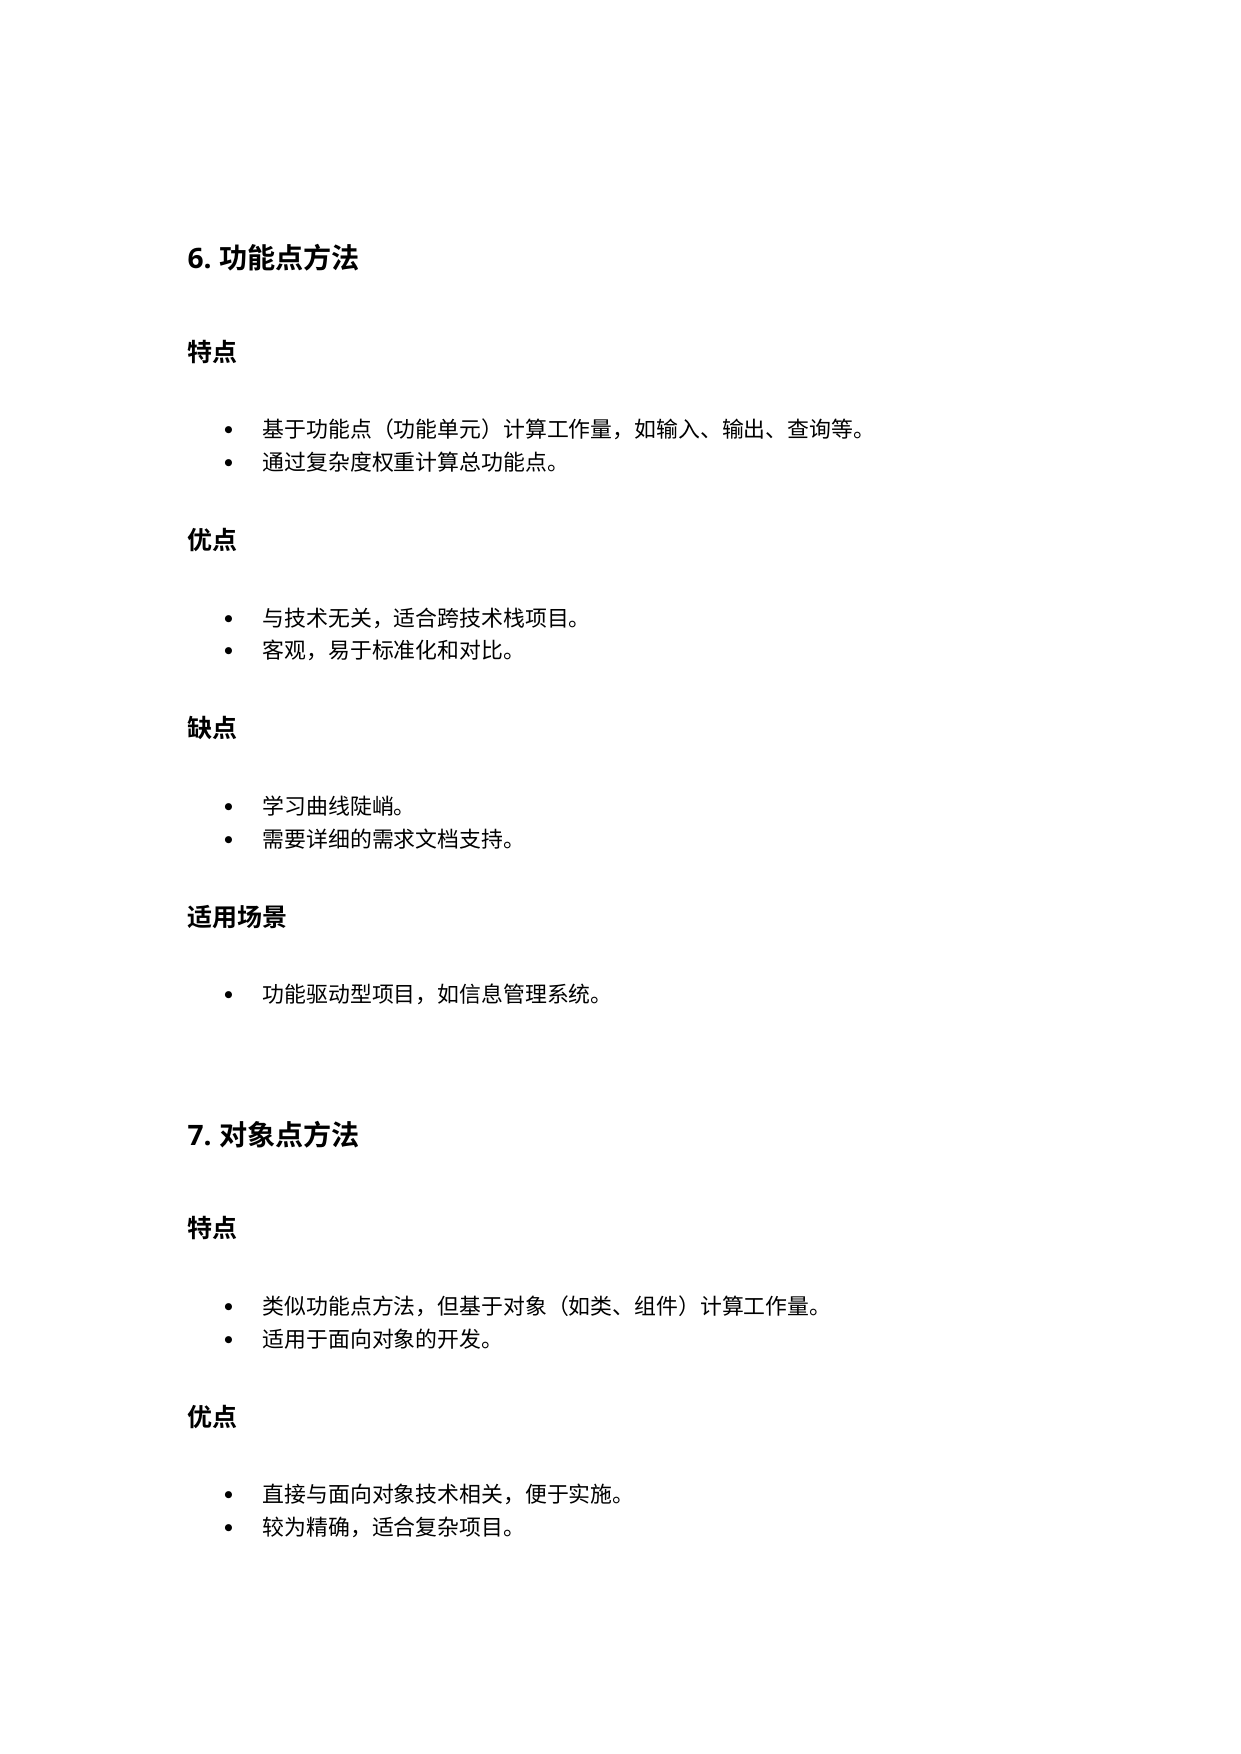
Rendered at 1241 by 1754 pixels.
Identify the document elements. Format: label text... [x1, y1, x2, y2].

list 适用于面向对象的开发。 [225, 1321, 1053, 1354]
list 学习曲线陡峭。 [225, 789, 1053, 821]
subtitle 6. 功能点方法 [187, 224, 1053, 289]
subtitle 优点 [187, 1383, 1053, 1448]
list 与技术无关，适合跨技术栈项目。 [225, 600, 1053, 633]
subtitle 缺点 [187, 694, 1053, 759]
list 通过复杂度权重计算总功能点。 [225, 444, 1053, 477]
list 客观，易于标准化和对比。 [225, 633, 1053, 665]
list 功能驱动型项目，如信息管理系统。 [225, 977, 1053, 1009]
subtitle 7. 对象点方法 [187, 1100, 1053, 1165]
list 基于功能点（功能单元）计算工作量，如输入、输出、查询等。 [225, 412, 1053, 444]
list 类似功能点方法，但基于对象（如类、组件）计算工作量。 [225, 1289, 1053, 1321]
subtitle 优点 [187, 506, 1053, 571]
list 需要详细的需求文档支持。 [225, 821, 1053, 854]
subtitle 特点 [187, 318, 1053, 383]
list 较为精确，适合复杂项目。 [225, 1509, 1053, 1542]
list 直接与面向对象技术相关，便于实施。 [225, 1477, 1053, 1509]
subtitle 特点 [187, 1194, 1053, 1259]
subtitle 适用场景 [187, 883, 1053, 948]
